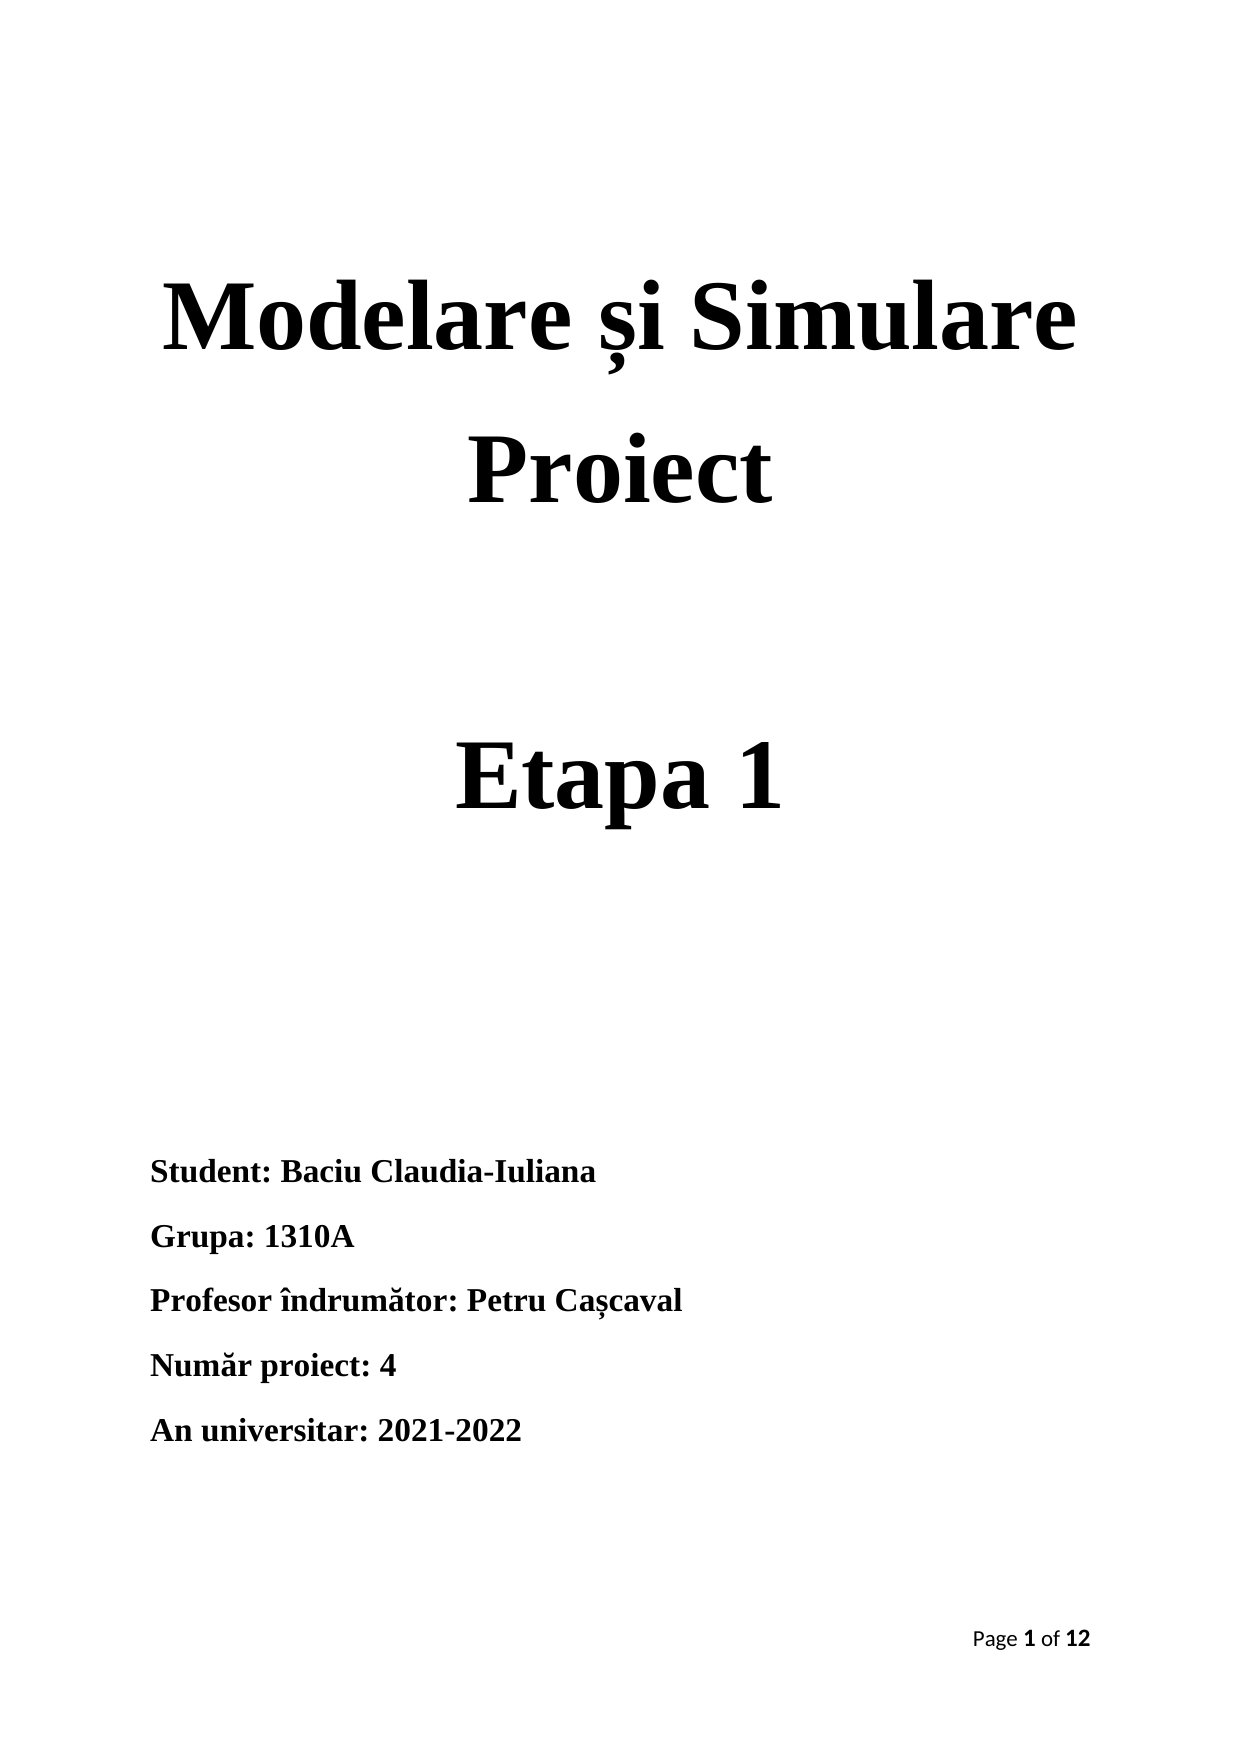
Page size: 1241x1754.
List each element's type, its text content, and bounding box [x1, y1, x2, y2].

text Student: Baciu Claudia-Iuliana [150, 1151, 1090, 1189]
text Profesor îndrumător: Petru Cașcaval [150, 1281, 1090, 1319]
text An universitar: 2021-2022 [150, 1411, 1090, 1449]
text Grupa: 1310A [150, 1216, 1090, 1254]
text Proiect [150, 409, 1090, 524]
text Număr proiect: 4 [150, 1346, 1090, 1384]
text Etapa 1 [150, 715, 1090, 830]
text Modelare și Simulare [150, 256, 1090, 371]
